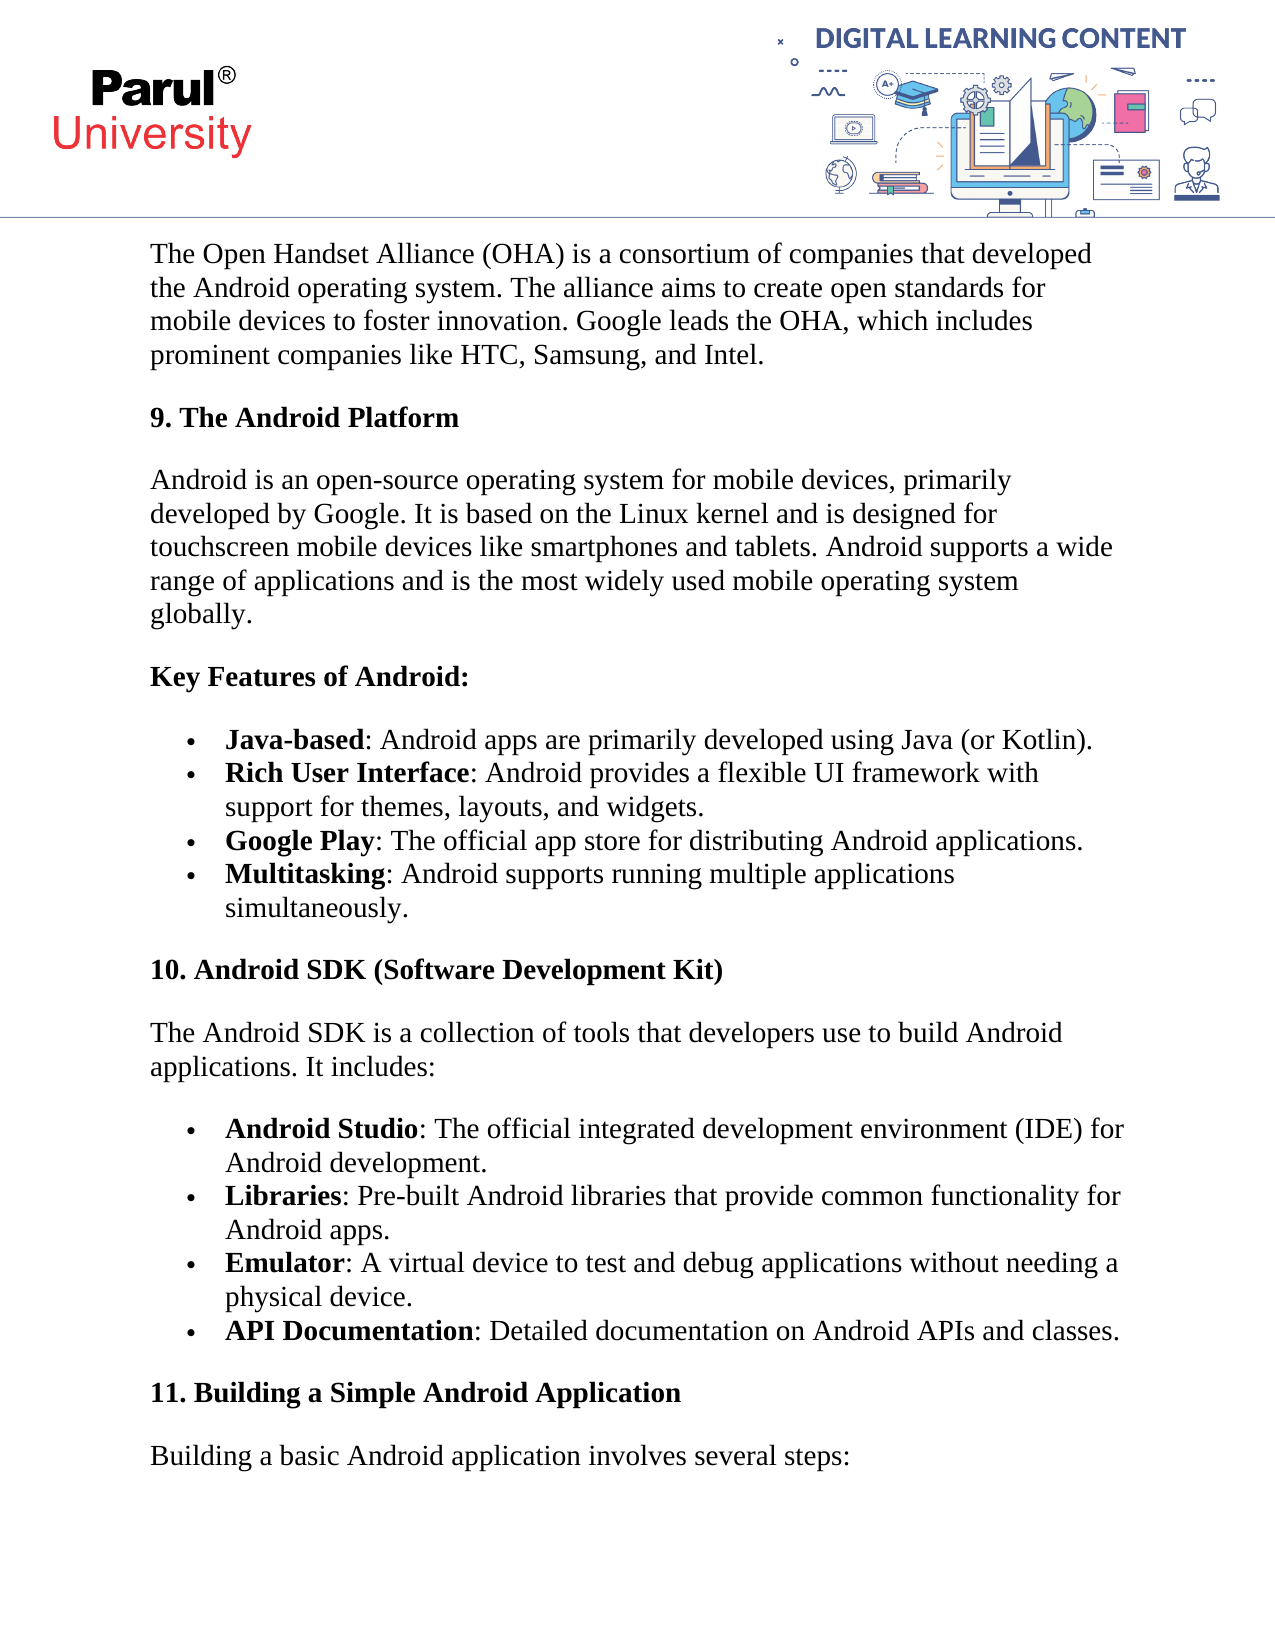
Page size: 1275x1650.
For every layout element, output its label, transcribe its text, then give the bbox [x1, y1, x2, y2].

list API Documentation: Detailed documentation on Android APIs and classes. [187, 1313, 1125, 1346]
list Libraries: Pre-built Android libraries that provide common functionality for Android apps. [187, 1178, 1125, 1246]
list Rich User Interface: Android provides a flexible UI framework with support for themes, layouts, and widgets. [187, 756, 1125, 823]
text 11. Building a Simple Android Application [150, 1375, 1125, 1409]
text The Open Handset Alliance (OHA) is a consortium of companies that developed the Android operating system. The alliance aims to create open standards for mobile devices to foster innovation. Google leads the OHA, which includes prominent companies like HTC, Samsung, and Intel. [150, 236, 1125, 371]
text Key Features of Android: [150, 659, 1125, 693]
list Android Studio: The official integrated development environment (IDE) for Android development. [187, 1111, 1125, 1178]
list Java-based: Android apps are primarily developed using Java (or Kotlin). [187, 722, 1125, 756]
text 10. Android SDK (Software Development Kit) [150, 952, 1125, 986]
list Google Play: The official app store for distributing Android applications. [187, 823, 1125, 856]
list Emulator: A virtual device to test and debug applications without needing a physical device. [187, 1246, 1125, 1313]
picture [0, 28, 1275, 218]
text 9. The Android Platform [150, 400, 1125, 433]
text Android is an open-source operating system for mobile devices, primarily developed by Google. It is based on the Linux kernel and is designed for touchscreen mobile devices like smartphones and tablets. Android supports a wide range of applications and is the most widely used mobile operating system globally. [150, 462, 1125, 630]
text The Android SDK is a collection of tools that developers use to build Android applications. It includes: [150, 1015, 1125, 1082]
text Building a basic Android application involves several steps: [150, 1438, 1125, 1472]
list Multitasking: Android supports running multiple applications simultaneously. [187, 856, 1125, 923]
